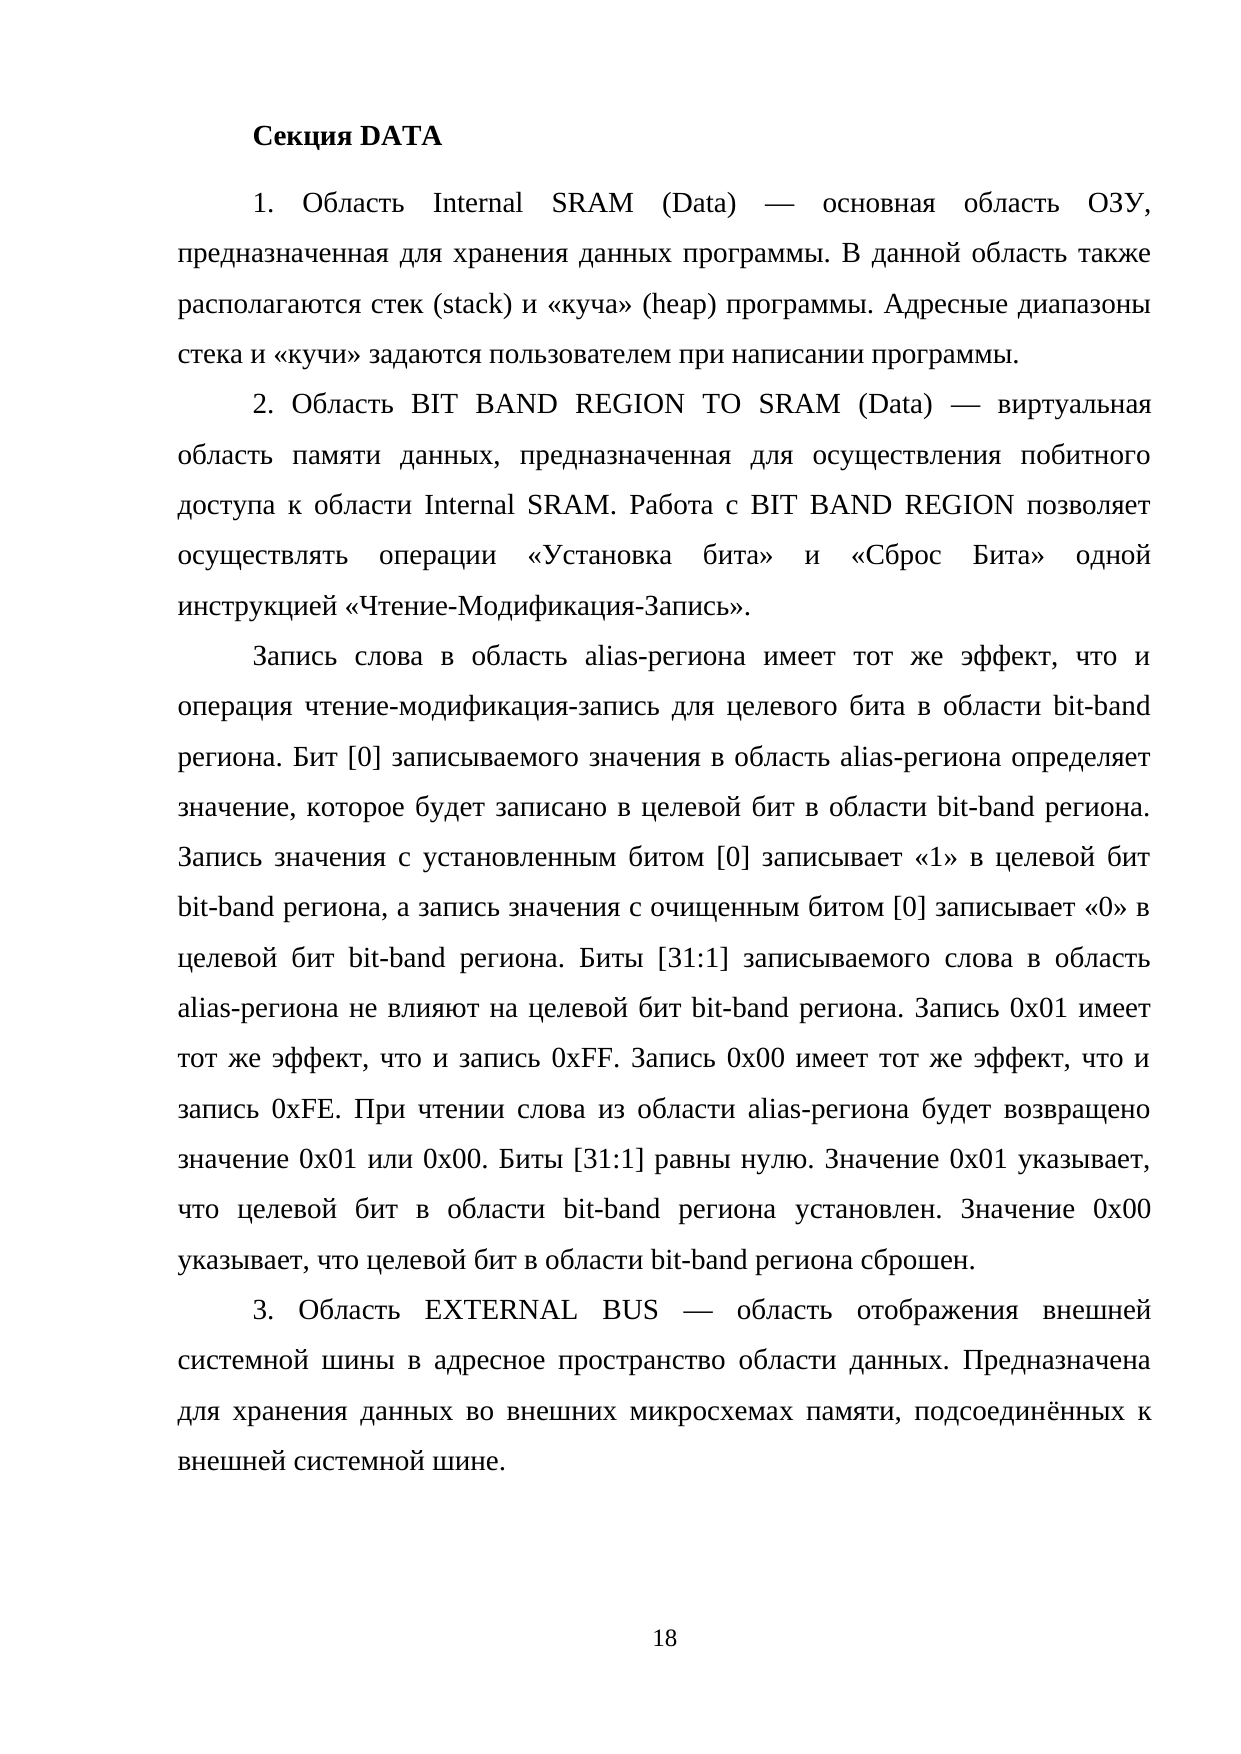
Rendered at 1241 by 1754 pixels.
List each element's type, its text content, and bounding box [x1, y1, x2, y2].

text 3. Область EXTERNAL BUS — область отображения внешней системной шины в адресное пространство области данных. Предназначена для хранения данных во внешних микросхемах памяти, подсоединённых к внешней системной шине. [177, 1292, 1152, 1477]
text Секция DATA [177, 118, 1152, 152]
text 2. Область BIT BAND REGION TO SRAM (Data) — виртуальная область памяти данных, предназначенная для осуществления побитного доступа к области Internal SRAM. Работа с BIT BAND REGION позволяет осуществлять операции «Установка бита» и «Сброс Бита» одной инструкцией «Чтение-Модификация-Запись». [177, 386, 1152, 621]
text Запись слова в область alias-региона имеет тот же эффект, что и операция чтение-модификация-запись для целевого бита в области bit-band региона. Бит [0] записываемого значения в область alias-региона определяет значение, которое будет записано в целевой бит в области bit-band региона. Запись значения с установленным битом [0] записывает «1» в целевой бит bit-band региона, а запись значения с очищенным битом [0] записывает «0» в целевой бит bit-band региона. Биты [31:1] записываемого слова в область alias-региона не влияют на целевой бит bit-band региона. Запись 0x01 имеет тот же эффект, что и запись 0xFF. Запись 0x00 имеет тот же эффект, что и запись 0xFE. При чтении слова из области alias-региона будет возвращено значение 0x01 или 0x00. Биты [31:1] равны нулю. Значение 0x01 указывает, что целевой бит в области bit-band региона установлен. Значение 0x00 указывает, что целевой бит в области bit-band региона сброшен. [177, 638, 1152, 1275]
text 1. Область Internal SRAM (Data) — основная область ОЗУ, предназначенная для хранения данных программы. В данной область также располагаются стек (stack) и «куча» (heap) программы. Адресные диапазоны стека и «кучи» задаются пользователем при написании программы. [177, 185, 1152, 370]
